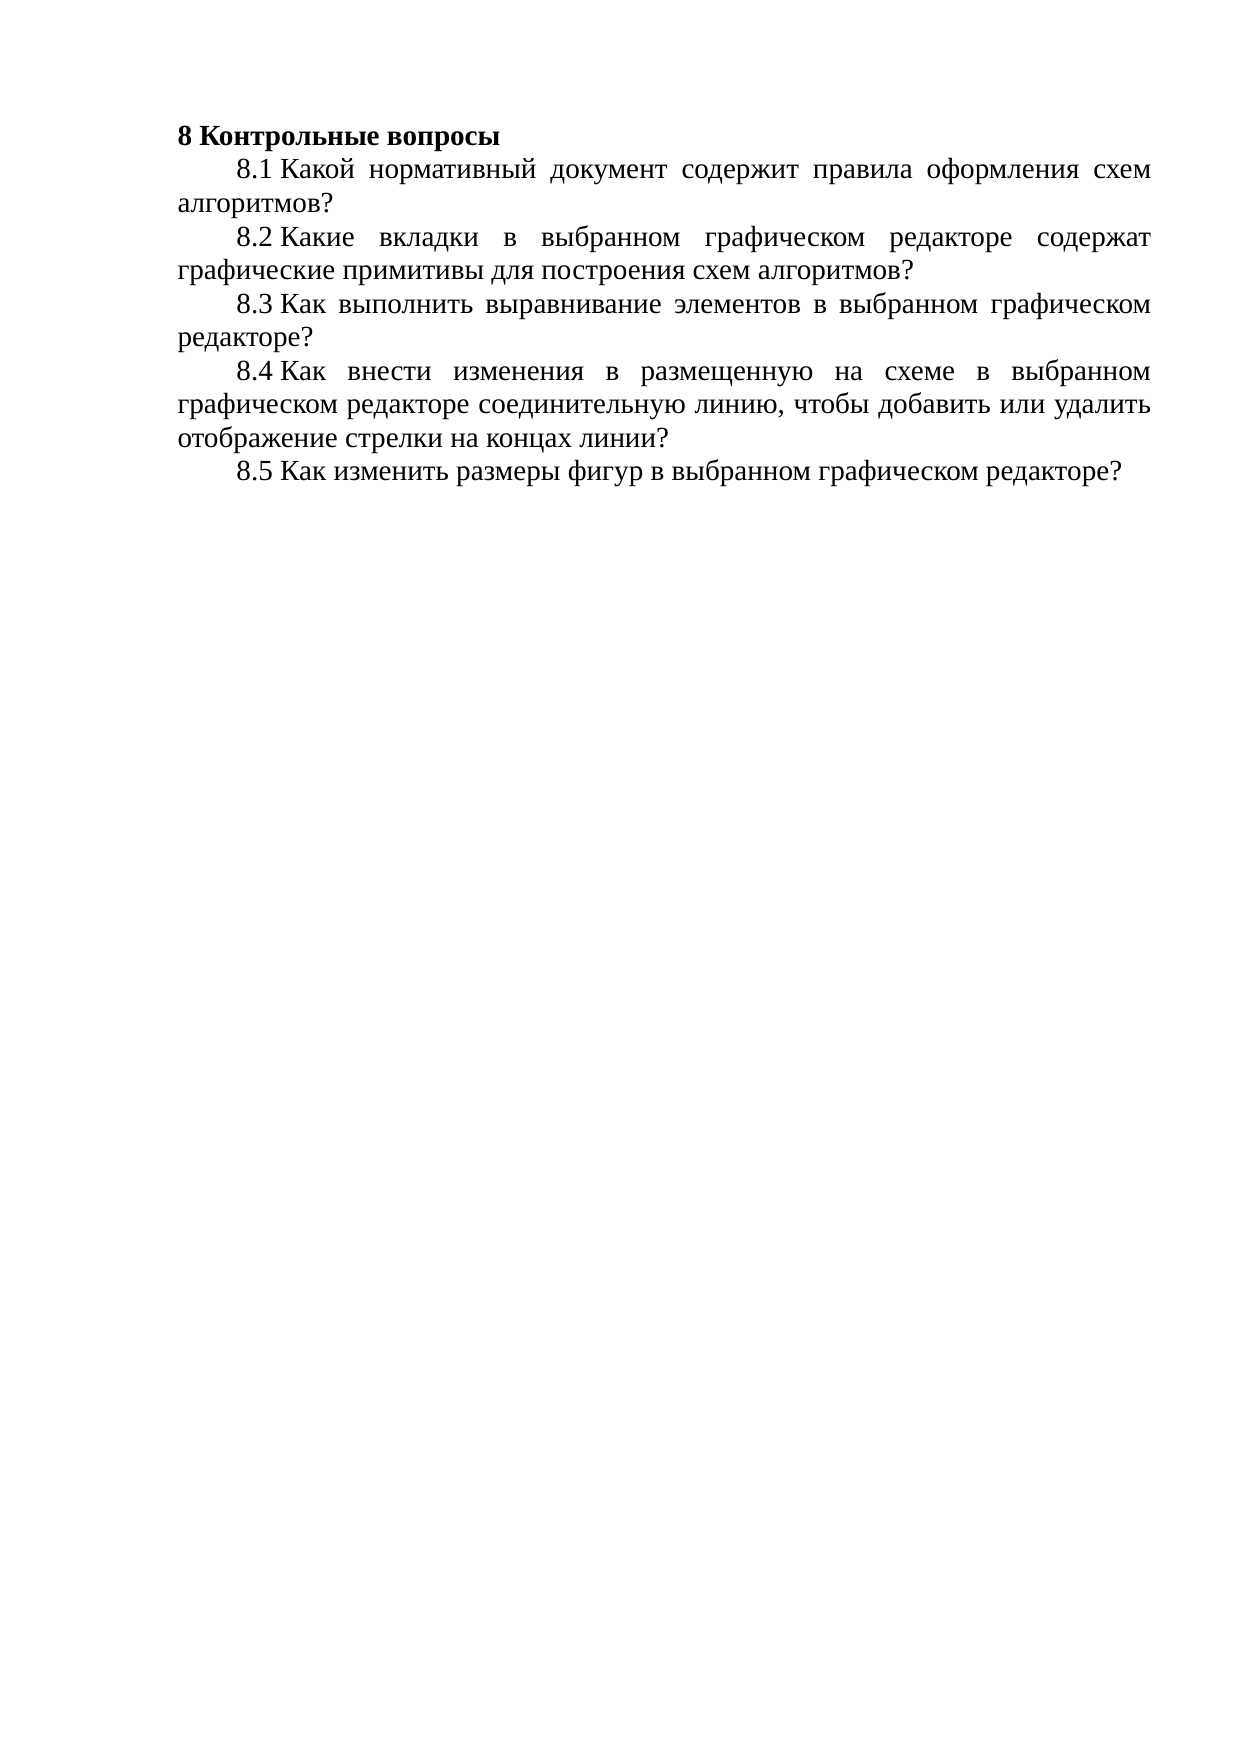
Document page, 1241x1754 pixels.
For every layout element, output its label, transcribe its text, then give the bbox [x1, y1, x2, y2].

text Контрольные вопросы [177, 118, 1152, 152]
text Как внести изменения в размещенную на схеме в выбранном графическом редакторе соединительную линию, чтобы добавить или удалить отображение стрелки на концах линии? [177, 353, 1152, 453]
text Как изменить размеры фигур в выбранном графическом редакторе? [177, 453, 1152, 487]
text Какие вкладки в выбранном графическом редакторе содержат графические примитивы для построения схем алгоритмов? [177, 219, 1152, 286]
text Как выполнить выравнивание элементов в выбранном графическом редакторе? [177, 286, 1152, 353]
text Какой нормативный документ содержит правила оформления схем алгоритмов? [177, 152, 1152, 219]
